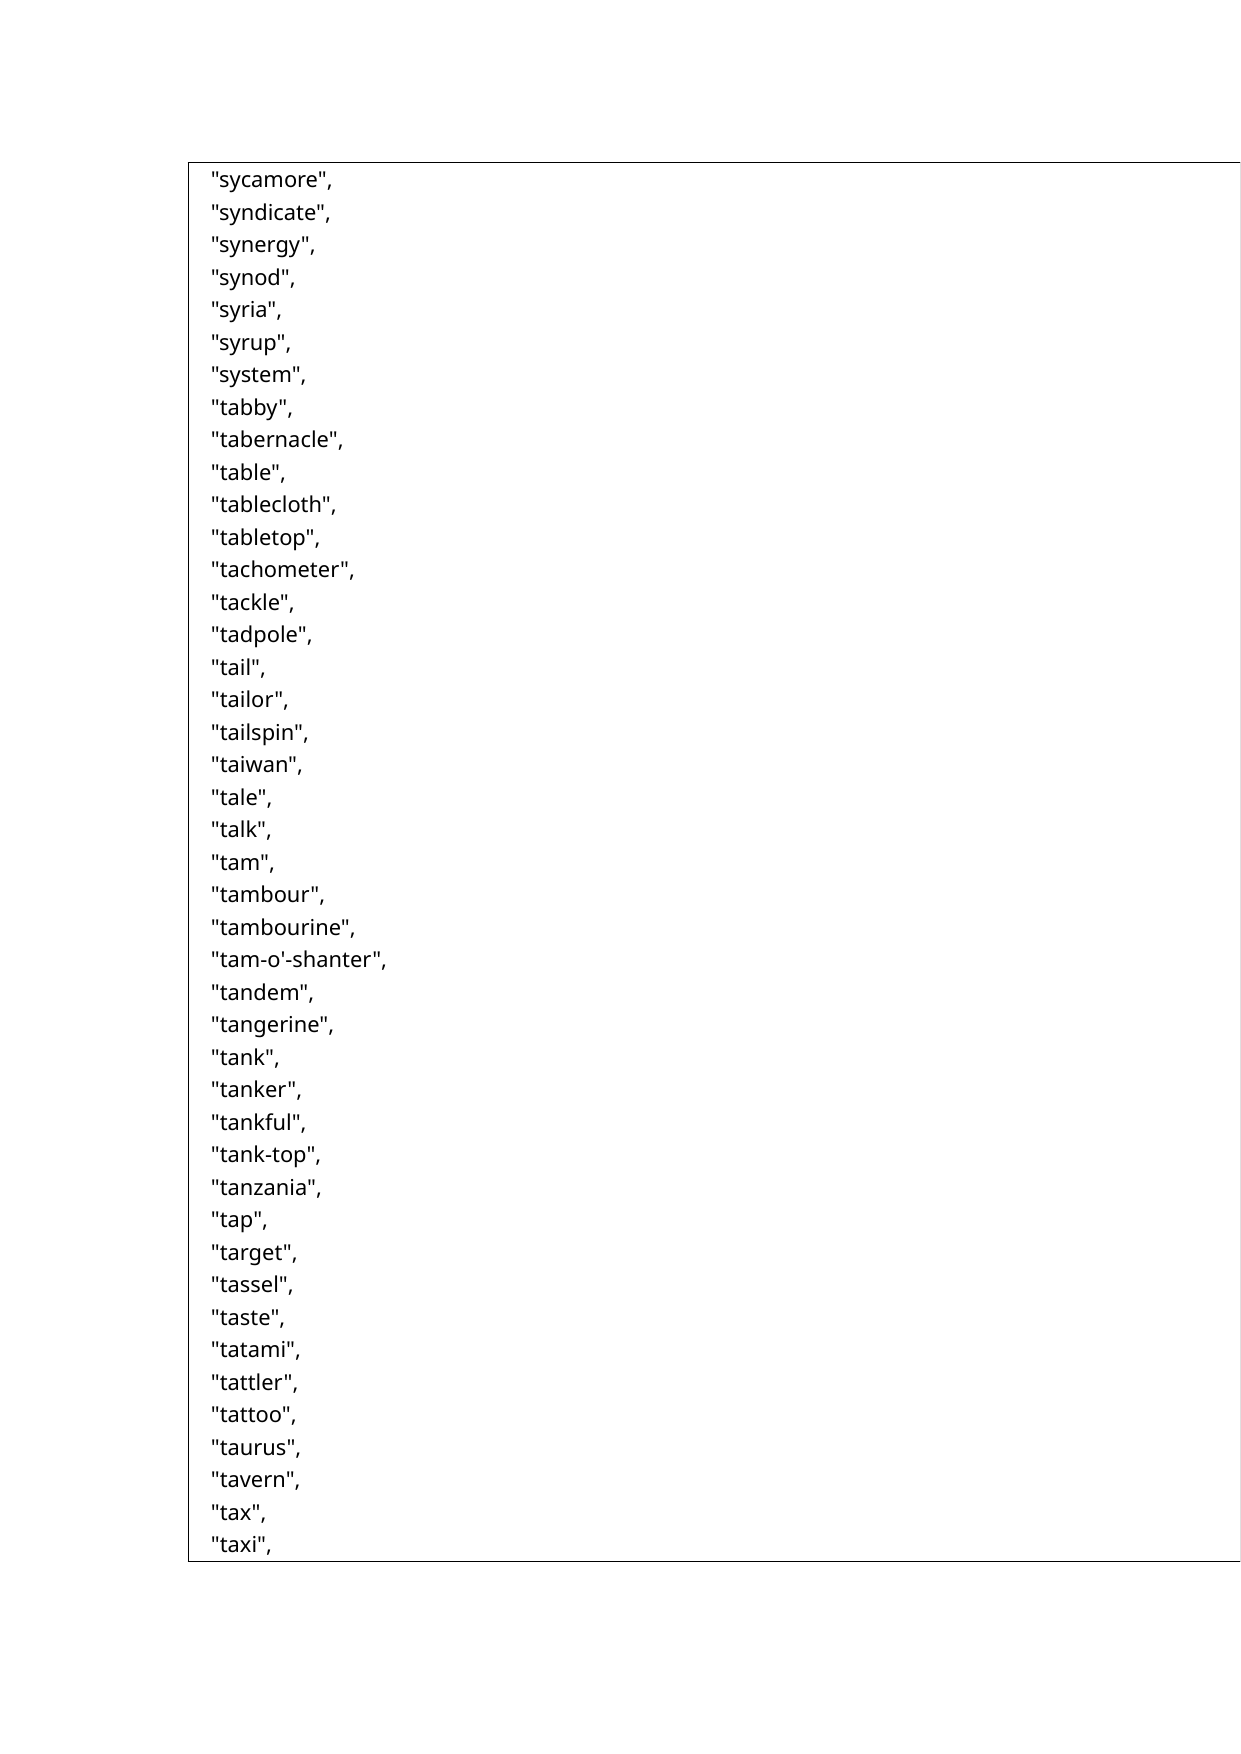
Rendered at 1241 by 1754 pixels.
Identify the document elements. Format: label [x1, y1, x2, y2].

table_header [189, 163, 1240, 1561]
